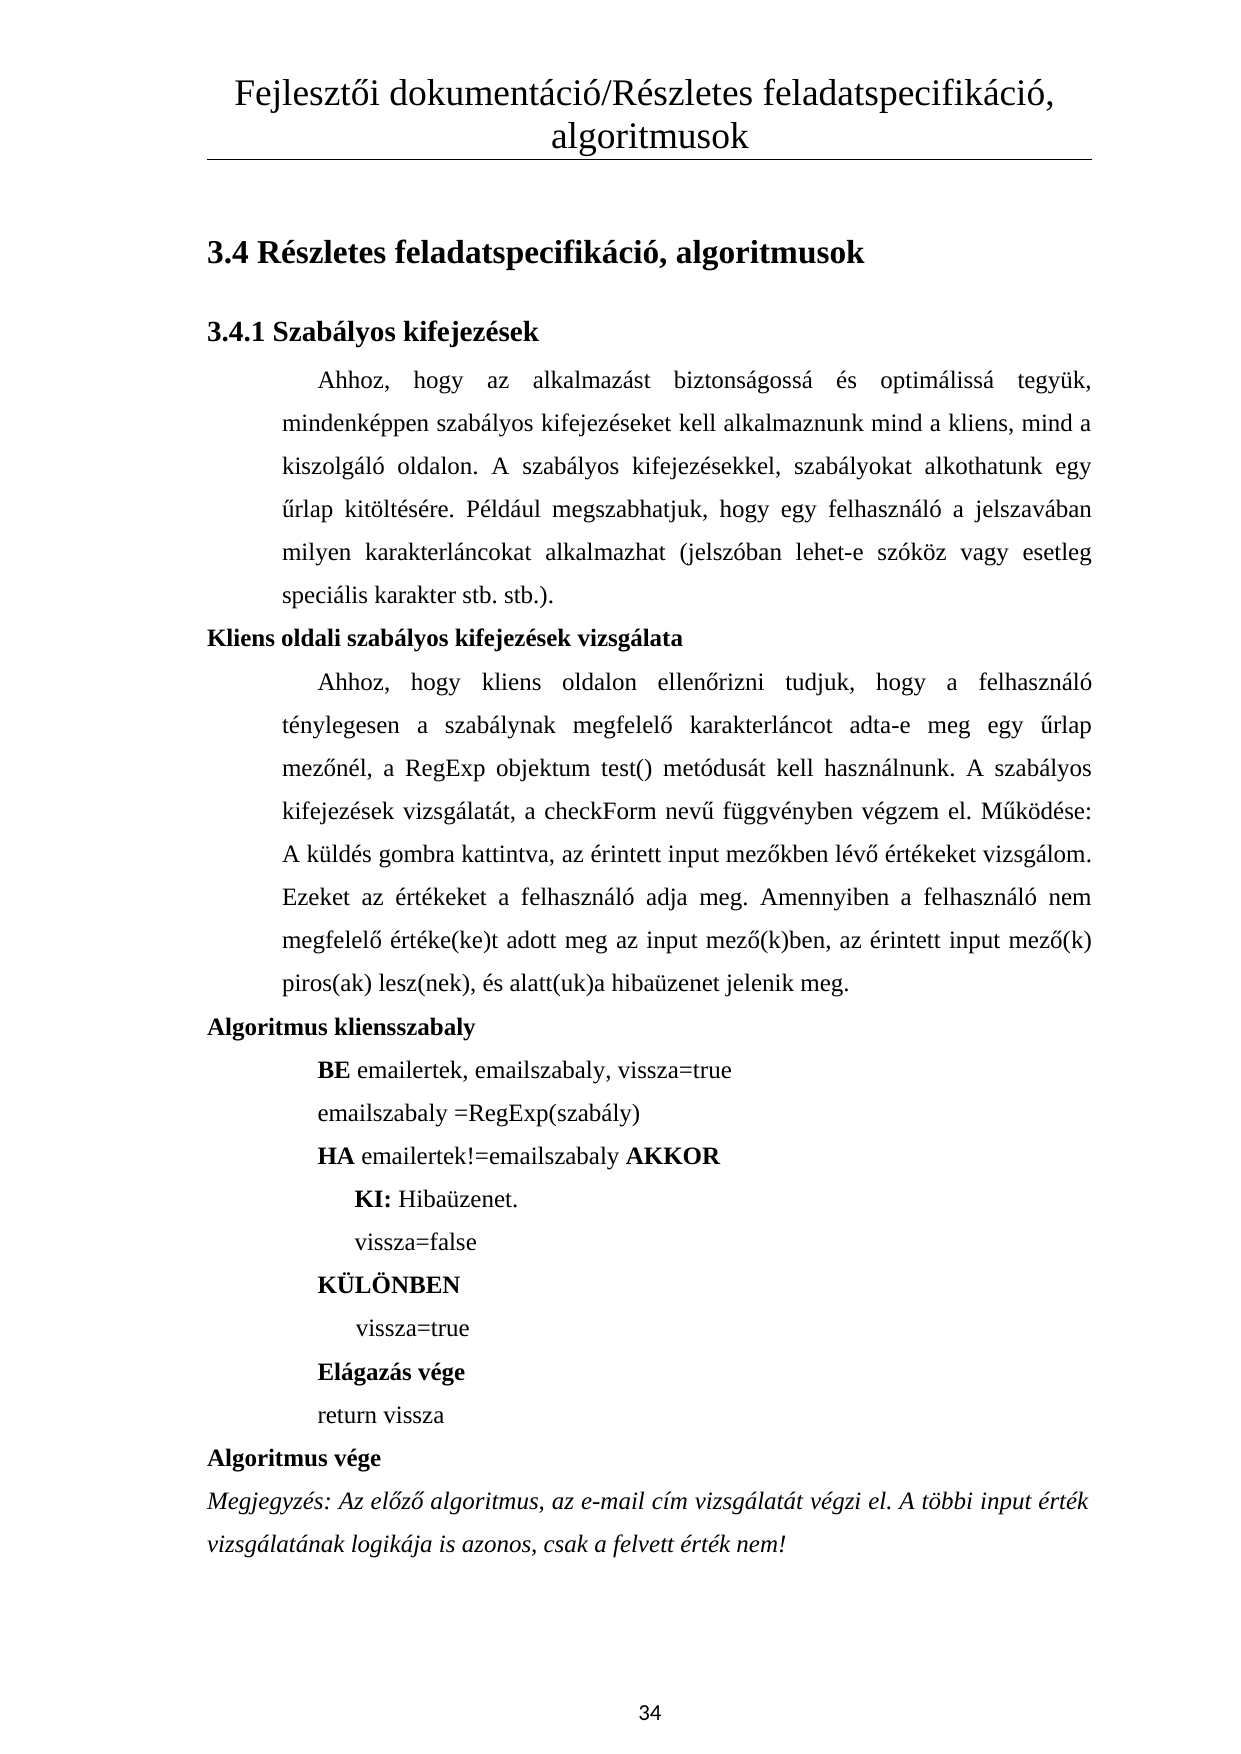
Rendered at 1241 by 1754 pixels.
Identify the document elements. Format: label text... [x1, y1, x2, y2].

subtitle 3.4.1 Szabályos kifejezések [207, 314, 1092, 348]
text HA emailertek!=emailszabaly AKKOR [282, 1141, 1092, 1170]
text Ahhoz, hogy kliens oldalon ellenőrizni tudjuk, hogy a felhasználó ténylegesen a szabálynak megfelelő karakterláncot adta-e meg egy űrlap mezőnél, a RegExp objektum test() metódusát kell használnunk. A szabályos kifejezések vizsgálatát, a checkForm nevű függvényben végzem el. Működése: A küldés gombra kattintva, az érintett input mezőkben lévő értékeket vizsgálom. Ezeket az értékeket a felhasználó adja meg. Amennyiben a felhasználó nem megfelelő értéke(ke)t adott meg az input mező(k)ben, az érintett input mező(k) piros(ak) lesz(nek), és alatt(uk)a hibaüzenet jelenik meg. [282, 667, 1092, 997]
subtitle 3.4 Részletes feladatspecifikáció, algoritmusok [207, 232, 1092, 270]
text Kliens oldali szabályos kifejezések vizsgálata [207, 623, 1092, 652]
text return vissza [282, 1400, 1092, 1428]
text KI: Hibaüzenet. [282, 1184, 1092, 1213]
text Algoritmus vége [207, 1443, 1092, 1472]
text Megjegyzés: Az előző algoritmus, az e-mail cím vizsgálatát végzi el. A többi input érték vizsgálatának logikája is azonos, csak a felvett érték nem! [207, 1486, 1092, 1558]
text vissza=true [282, 1313, 1092, 1342]
text Algoritmus kliensszabaly [207, 1012, 1092, 1040]
text BE emailertek, emailszabaly, vissza=true [282, 1055, 1092, 1083]
text emailszabaly =RegExp(szabály) [282, 1098, 1092, 1127]
text Ahhoz, hogy az alkalmazást biztonságossá és optimálissá tegyük, mindenképpen szabályos kifejezéseket kell alkalmaznunk mind a kliens, mind a kiszolgáló oldalon. A szabályos kifejezésekkel, szabályokat alkothatunk egy űrlap kitöltésére. Például megszabhatjuk, hogy egy felhasználó a jelszavában milyen karakterláncokat alkalmazhat (jelszóban lehet-e szóköz vagy esetleg speciális karakter stb. stb.). [282, 365, 1092, 609]
text Elágazás vége [282, 1357, 1092, 1385]
text KÜLÖNBEN [282, 1270, 1092, 1299]
text vissza=false [282, 1227, 1092, 1256]
